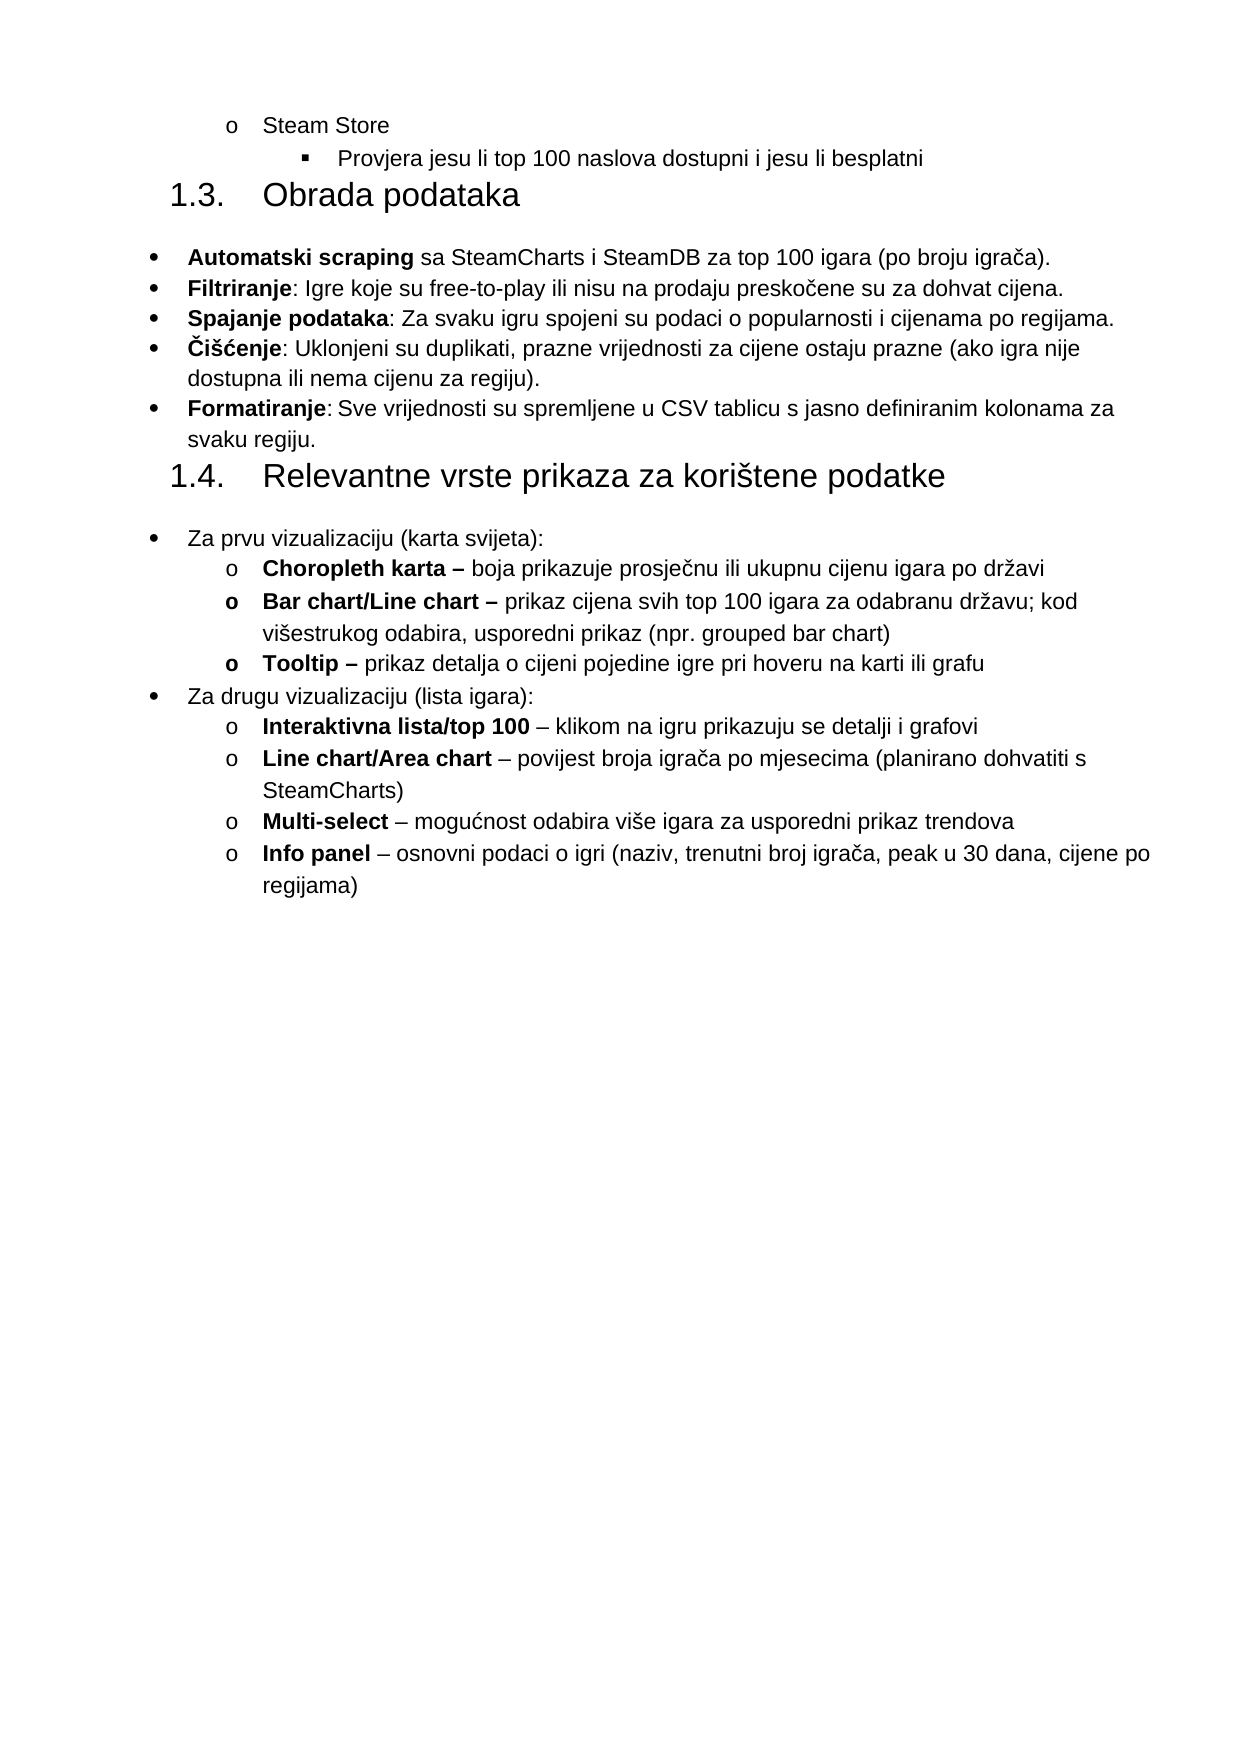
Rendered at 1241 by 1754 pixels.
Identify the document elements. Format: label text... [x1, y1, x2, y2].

list Tooltip – prikaz detalja o cijeni pojedine igre pri hoveru na karti ili grafu [225, 650, 1165, 678]
list Čišćenje: Uklonjeni su duplikati, prazne vrijednosti za cijene ostaju prazne (ako igra nije dostupna ili nema cijenu za regiju). [150, 335, 1165, 392]
list Za prvu vizualizaciju (karta svijeta): [150, 525, 1165, 551]
subtitle Obrada podataka [225, 175, 1165, 214]
list Choropleth karta – boja prikazuje prosječnu ili ukupnu cijenu igara po državi [225, 555, 1165, 583]
list Interaktivna lista/top 100 – klikom na igru prikazuju se detalji i grafovi [225, 713, 1165, 741]
list Za drugu vizualizaciju (lista igara): [150, 683, 1165, 709]
list Formatiranje: Sve vrijednosti su spremljene u CSV tablicu s jasno definiranim kolonama za svaku regiju. [150, 395, 1165, 452]
list Automatski scraping sa SteamCharts i SteamDB za top 100 igara (po broju igrača). [150, 244, 1165, 271]
list Spajanje podataka: Za svaku igru spojeni su podaci o popularnosti i cijenama po regijama. [150, 305, 1165, 331]
list Bar chart/Line chart – prikaz cijena svih top 100 igara za odabranu državu; kod višestrukog odabira, usporedni prikaz (npr. grouped bar chart) [225, 588, 1165, 646]
list Steam Store [225, 112, 1165, 141]
subtitle Relevantne vrste prikaza za korištene podatke [225, 456, 1165, 494]
list Line chart/Area chart – povijest broja igrača po mjesecima (planirano dohvatiti s SteamCharts) [225, 745, 1165, 804]
list Provjera jesu li top 100 naslova dostupni i jesu li besplatni [300, 145, 1165, 171]
list Filtriranje: Igre koje su free-to-play ili nisu na prodaju preskočene su za dohvat cijena. [150, 274, 1165, 301]
list Multi-select – mogućnost odabira više igara za usporedni prikaz trendova [225, 808, 1165, 836]
list Info panel – osnovni podaci o igri (naziv, trenutni broj igrača, peak u 30 dana, cijene po regijama) [225, 840, 1165, 899]
